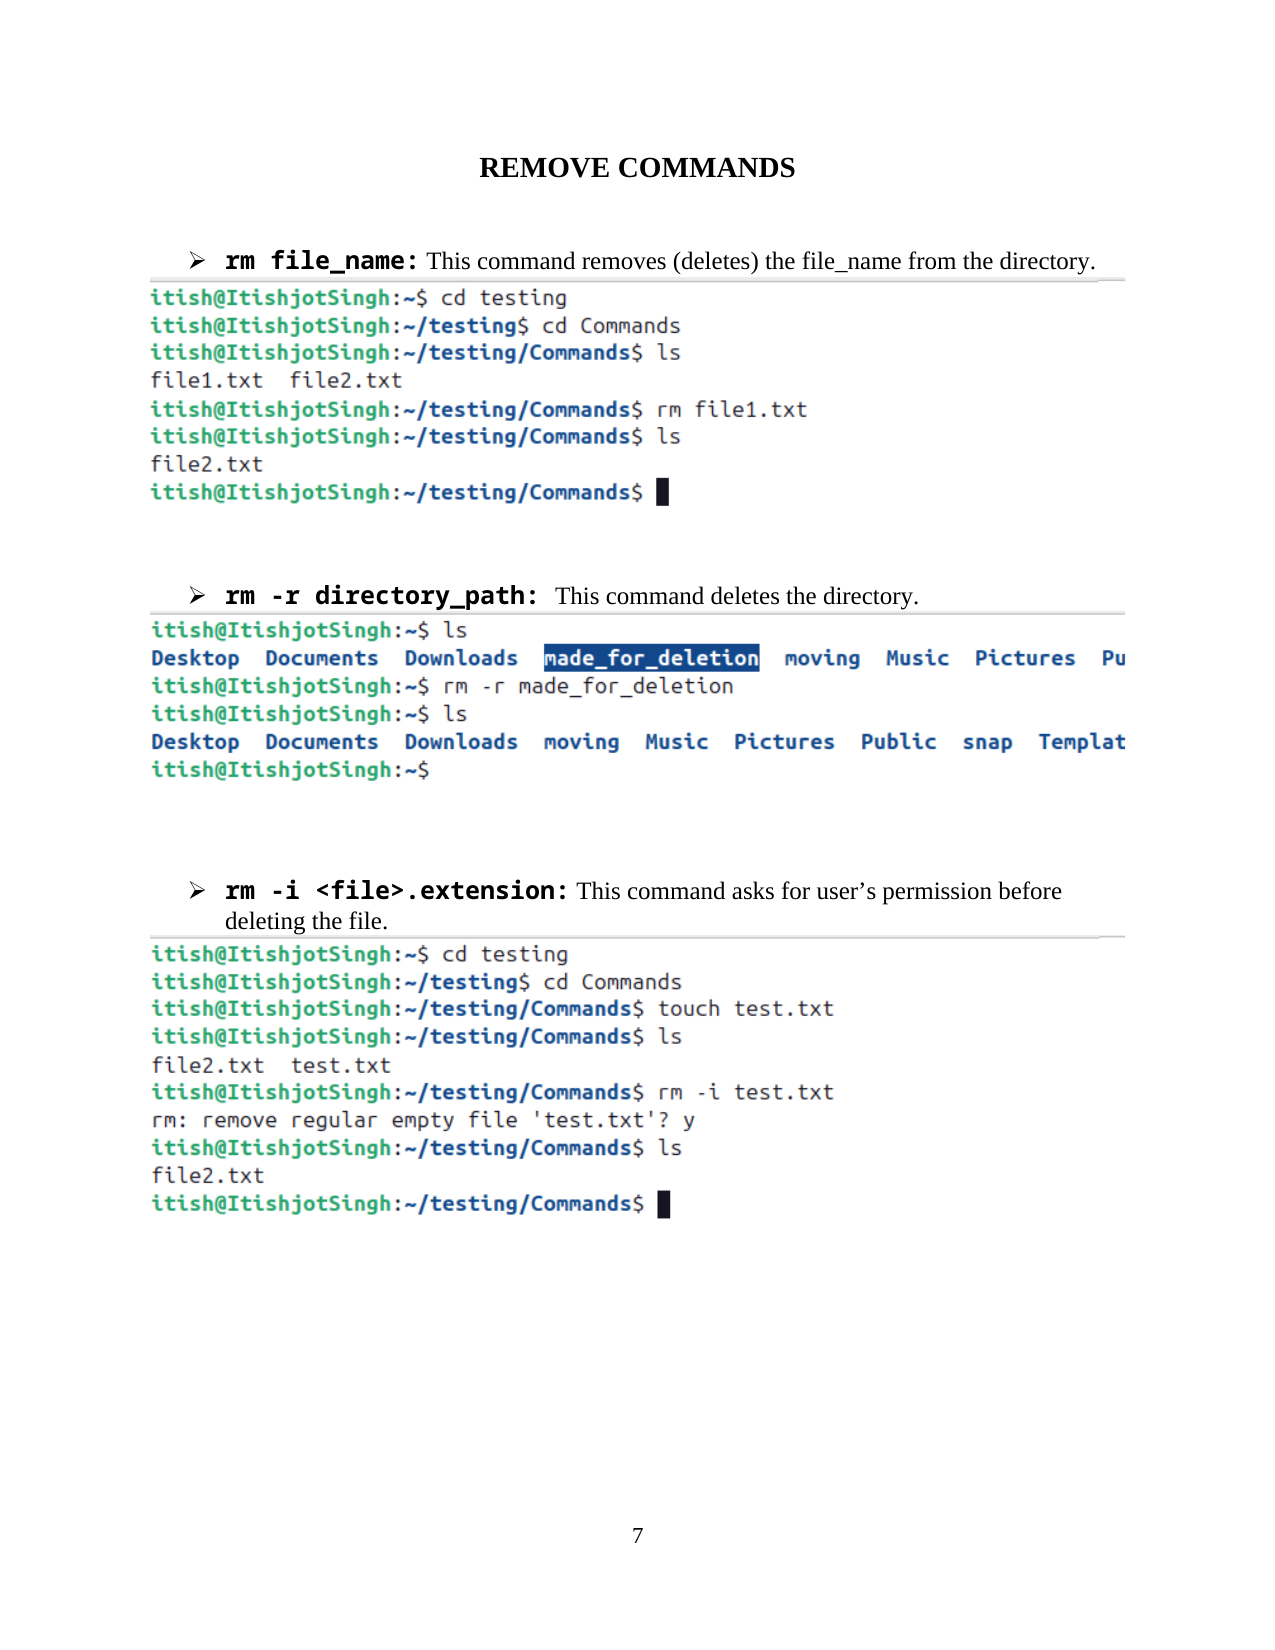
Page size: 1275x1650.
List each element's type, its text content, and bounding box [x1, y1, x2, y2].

picture [150, 277, 1125, 520]
picture [150, 935, 1125, 1235]
list rm -r directory_path: This command deletes the directory. [187, 577, 1125, 611]
picture [150, 611, 1125, 786]
list rm file_name: This command removes (deletes) the file_name from the directory. [187, 243, 1125, 277]
text REMOVE COMMANDS [150, 150, 1125, 183]
list rm -i <file>.extension: This command asks for user’s permission before deleting the file. [187, 872, 1125, 935]
